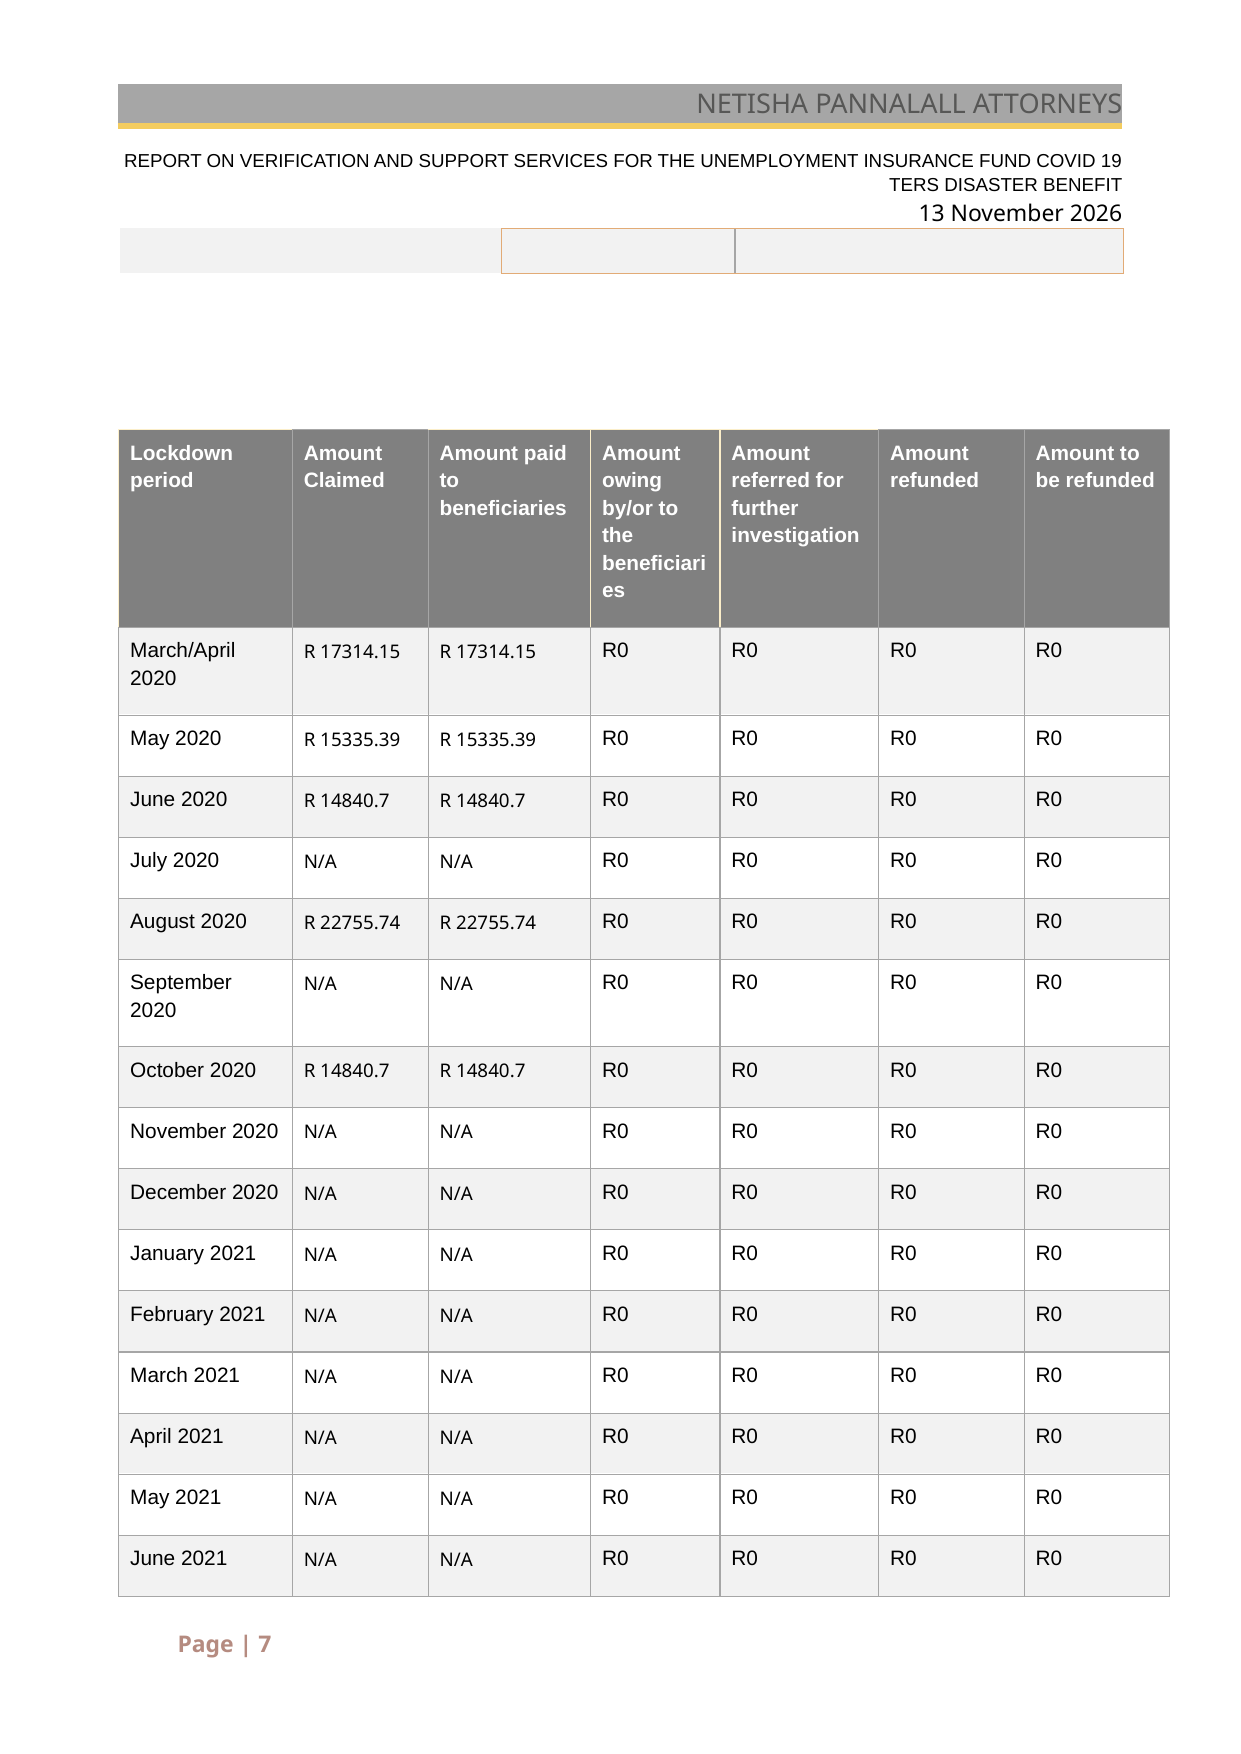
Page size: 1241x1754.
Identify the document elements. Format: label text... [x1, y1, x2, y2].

table_cell February 2021 [119, 1291, 292, 1351]
table_cell N/A [293, 1291, 428, 1351]
table_cell March 2021 [119, 1353, 292, 1412]
table_cell R0 [721, 838, 878, 898]
table_cell R0 [591, 838, 719, 898]
table_cell R0 [721, 716, 878, 776]
table_cell N/A [293, 1353, 428, 1412]
table_cell R0 [591, 1047, 719, 1107]
table_cell R0 [591, 628, 719, 714]
table_cell R0 [879, 1475, 1024, 1534]
table_cell R0 [591, 1108, 719, 1168]
table_cell R0 [721, 628, 878, 714]
table_cell R0 [879, 1536, 1024, 1596]
table_cell R0 [1025, 716, 1169, 776]
table_cell R0 [721, 899, 878, 959]
table_cell R0 [879, 1169, 1024, 1229]
table_cell R0 [721, 960, 878, 1046]
table_cell R0 [721, 1353, 878, 1412]
table_cell R0 [1025, 1108, 1169, 1168]
table_cell R0 [1025, 838, 1169, 898]
table_cell October 2020 [119, 1047, 292, 1107]
table_cell N/A [429, 1291, 590, 1351]
table_cell R0 [879, 1108, 1024, 1168]
table_cell May 2021 [119, 1475, 292, 1534]
table_cell June 2021 [119, 1536, 292, 1596]
table_cell R 22755.74 [293, 899, 428, 959]
table_cell January 2021 [119, 1230, 292, 1290]
table_cell N/A [429, 1230, 590, 1290]
table_cell R0 [879, 1230, 1024, 1290]
table_cell R 15335.39 [293, 716, 428, 776]
table_cell N/A [293, 1108, 428, 1168]
table_cell R0 [591, 777, 719, 837]
table_cell R0 [591, 960, 719, 1046]
table_cell R0 [1025, 1230, 1169, 1290]
table_cell R0 [591, 1475, 719, 1534]
table_cell R0 [879, 838, 1024, 898]
table_cell N/A [293, 1414, 428, 1473]
table_header Lockdown period [119, 430, 292, 627]
table_cell R0 [591, 1414, 719, 1473]
table_cell R 14840.7 [293, 1047, 428, 1107]
table_cell N/A [293, 1169, 428, 1229]
table_cell R0 [721, 777, 878, 837]
table_cell N/A [293, 960, 428, 1046]
table_cell N/A [293, 1475, 428, 1534]
table_cell R0 [879, 1353, 1024, 1412]
table_cell R0 [591, 1169, 719, 1229]
table_cell R0 [879, 628, 1024, 714]
table_cell R0 [721, 1291, 878, 1351]
table_cell R0 [591, 1353, 719, 1412]
table_cell R 22755.74 [429, 899, 590, 959]
table_cell R0 [721, 1475, 878, 1534]
table_cell [502, 229, 734, 273]
table_cell R 14840.7 [429, 1047, 590, 1107]
table_header Amount Claimed [293, 430, 428, 627]
table_header Amount refunded [879, 430, 1024, 627]
table_cell R0 [1025, 1475, 1169, 1534]
table_cell R 14840.7 [429, 777, 590, 837]
table_cell R0 [1025, 777, 1169, 837]
table_header Amount referred for further investigation [721, 430, 878, 627]
table_cell June 2020 [119, 777, 292, 837]
table_cell R0 [879, 960, 1024, 1046]
table_cell N/A [429, 1108, 590, 1168]
table_header Amount to be refunded [1025, 430, 1169, 627]
table_cell N/A [429, 1475, 590, 1534]
table_cell N/A [429, 1536, 590, 1596]
table_cell R0 [1025, 1414, 1169, 1473]
table_cell N/A [293, 838, 428, 898]
table_cell R 15335.39 [429, 716, 590, 776]
table_cell R0 [1025, 960, 1169, 1046]
table_cell R0 [591, 716, 719, 776]
table_header Amount owing by/or to the beneficiaries [591, 430, 719, 627]
table_cell R0 [1025, 1169, 1169, 1229]
table_cell R0 [591, 899, 719, 959]
table_cell R0 [1025, 1353, 1169, 1412]
table_cell August 2020 [119, 899, 292, 959]
table_cell [736, 229, 1123, 273]
table_cell R0 [591, 1230, 719, 1290]
table_cell N/A [293, 1536, 428, 1596]
table_cell R0 [591, 1536, 719, 1596]
table_cell March/April 2020 [119, 628, 292, 714]
table_cell R0 [879, 716, 1024, 776]
table_cell December 2020 [119, 1169, 292, 1229]
table_cell R0 [721, 1414, 878, 1473]
table_cell R0 [721, 1108, 878, 1168]
table_cell R0 [1025, 1536, 1169, 1596]
table_cell N/A [429, 838, 590, 898]
table_cell N/A [429, 1169, 590, 1229]
table_cell R0 [879, 1047, 1024, 1107]
table_cell November 2020 [119, 1108, 292, 1168]
table_cell September 2020 [119, 960, 292, 1046]
table_cell R0 [591, 1291, 719, 1351]
table_cell R 17314.15 [293, 628, 428, 714]
table_cell R0 [1025, 899, 1169, 959]
table_cell R0 [721, 1230, 878, 1290]
table_header Amount paid to beneficiaries [429, 430, 590, 627]
table_cell N/A [429, 1353, 590, 1412]
table_cell R0 [879, 1291, 1024, 1351]
table_cell April 2021 [119, 1414, 292, 1473]
table_cell R0 [879, 1414, 1024, 1473]
table_cell R0 [1025, 1291, 1169, 1351]
table_cell May 2020 [119, 716, 292, 776]
table_cell N/A [293, 1230, 428, 1290]
table_cell R 17314.15 [429, 628, 590, 714]
table_cell R 14840.7 [293, 777, 428, 837]
table_cell [120, 228, 501, 273]
table_cell July 2020 [119, 838, 292, 898]
table_cell N/A [429, 960, 590, 1046]
table_cell R0 [721, 1536, 878, 1596]
table_cell N/A [429, 1414, 590, 1473]
table_cell R0 [879, 899, 1024, 959]
table_cell R0 [1025, 1047, 1169, 1107]
table_cell R0 [879, 777, 1024, 837]
table_cell R0 [721, 1047, 878, 1107]
table_cell R0 [1025, 628, 1169, 714]
table_cell R0 [721, 1169, 878, 1229]
